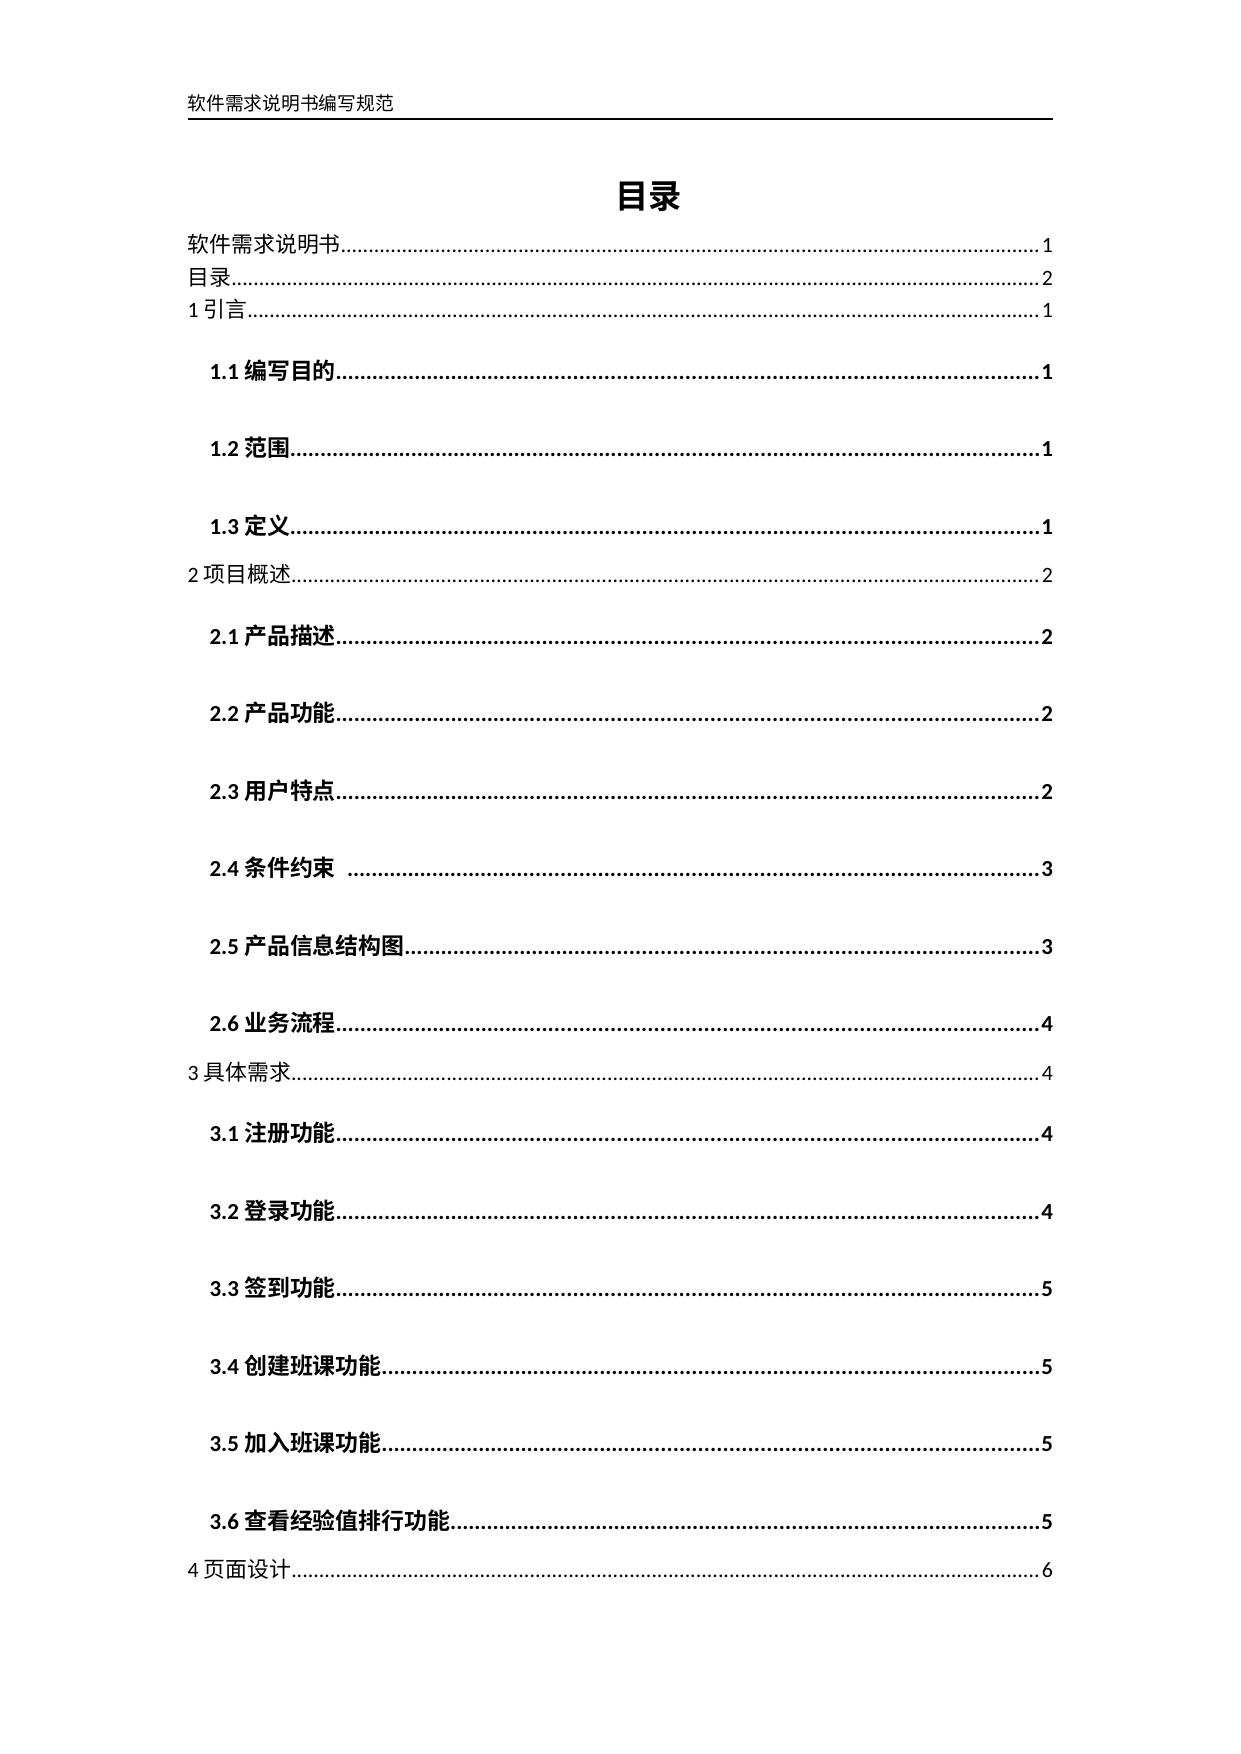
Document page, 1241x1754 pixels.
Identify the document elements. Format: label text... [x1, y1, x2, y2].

text 3.6 查看经验值排行功能 5 [209, 1487, 1053, 1552]
text 3.1 注册功能 4 [209, 1099, 1053, 1164]
text 2.2 产品功能 2 [209, 679, 1053, 744]
text 3.2 登录功能 4 [209, 1177, 1053, 1242]
text 3.3 签到功能 5 [209, 1254, 1053, 1319]
text 3 具体需求 4 [187, 1054, 1053, 1087]
text 2.1 产品描述 2 [209, 602, 1053, 667]
text 1 引言 1 [187, 292, 1053, 324]
text 软件需求说明书 1 [187, 227, 1053, 259]
text 1.1 编写目的 1 [209, 337, 1053, 402]
text 2.5 产品信息结构图 3 [209, 912, 1053, 977]
text 1.3 定义 1 [209, 492, 1053, 557]
text 目录 2 [187, 259, 1053, 292]
text 2.4 条件约束 3 [209, 834, 1053, 899]
text 3.5 加入班课功能 5 [209, 1409, 1053, 1474]
text 1.2 范围 1 [209, 414, 1053, 479]
text 2.3 用户特点 2 [209, 757, 1053, 822]
text 4 页面设计 6 [187, 1552, 1053, 1584]
text 3.4 创建班课功能 5 [209, 1332, 1053, 1397]
text 2.6 业务流程 4 [209, 989, 1053, 1054]
text 目录 [187, 162, 1053, 227]
text 2 项目概述 2 [187, 557, 1053, 589]
